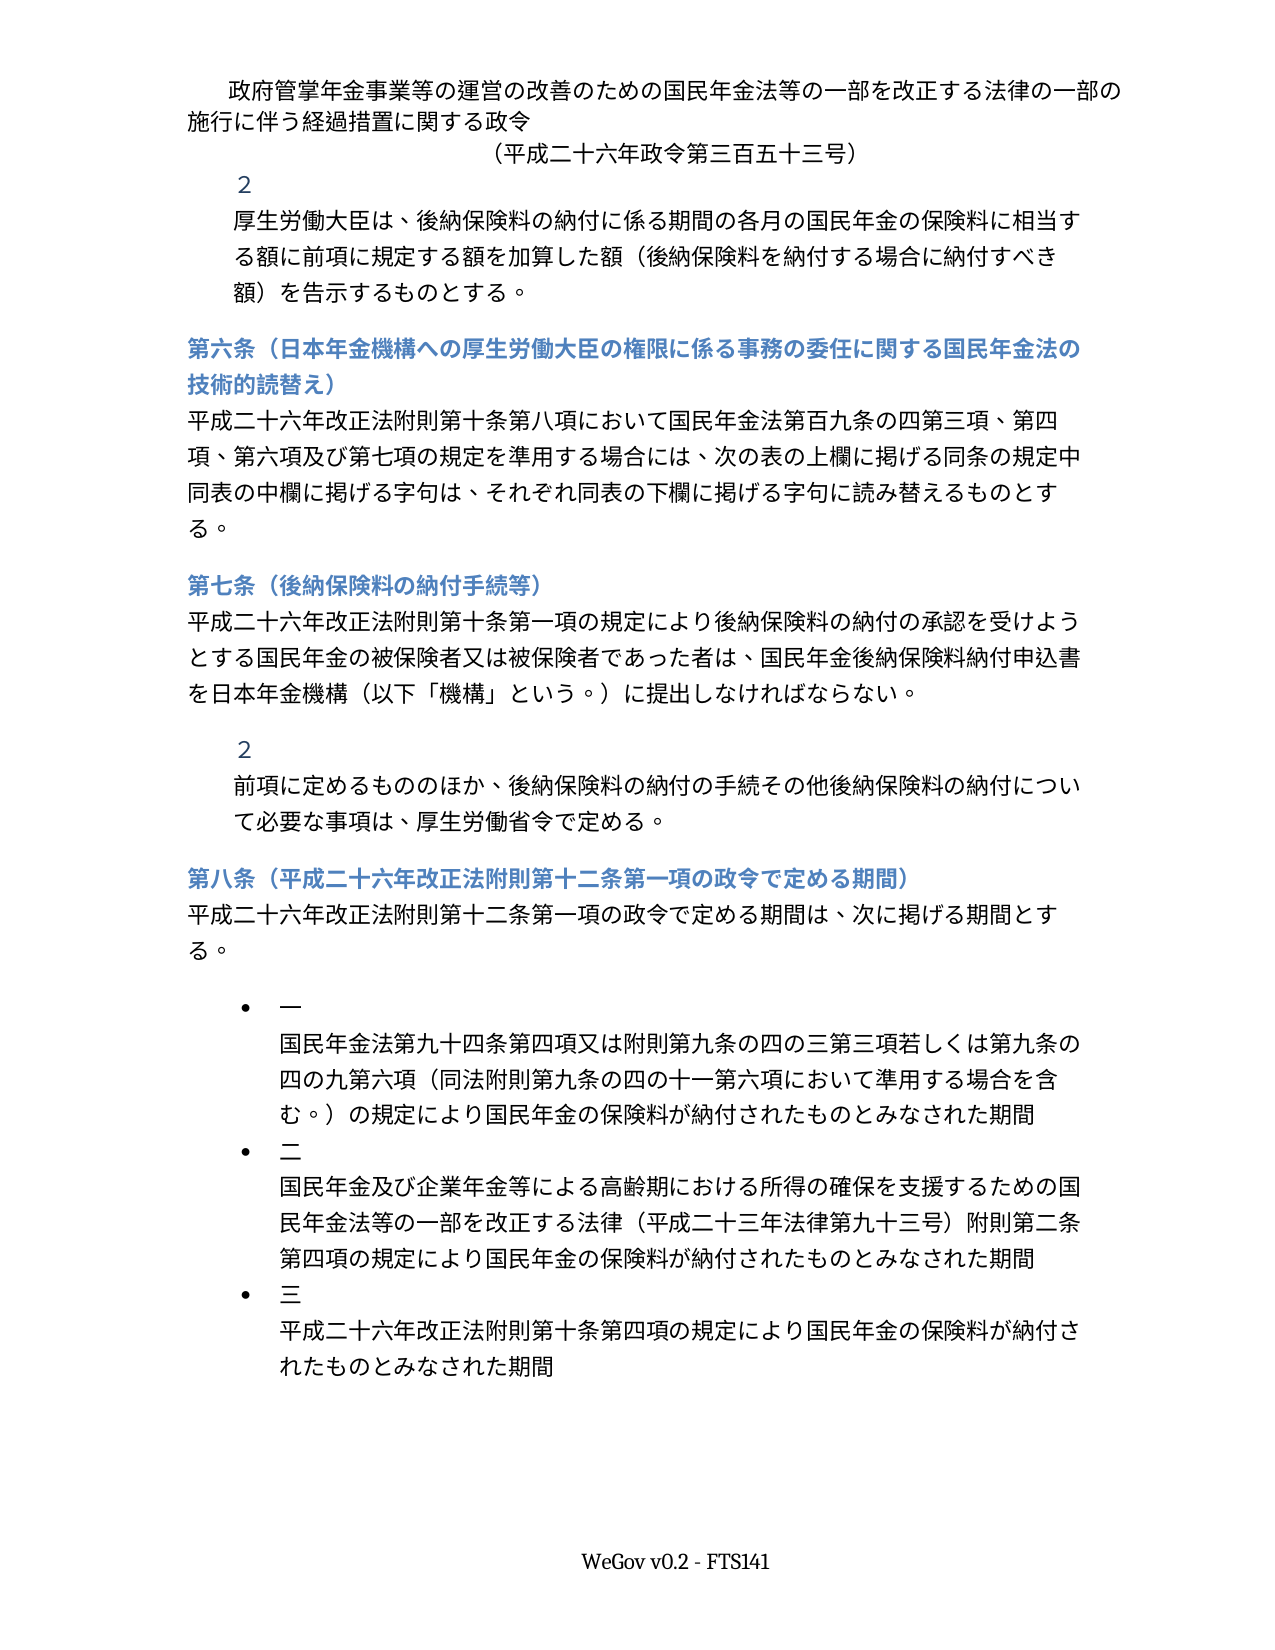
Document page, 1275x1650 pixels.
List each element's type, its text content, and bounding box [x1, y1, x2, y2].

text 厚生労働大臣は、後納保険料の納付に係る期間の各月の国民年金の保険料に相当する額に前項に規定する額を加算した額（後納保険料を納付する場合に納付すべき額）を告示するものとする。 [233, 205, 1087, 308]
subtitle 第八条（平成二十六年改正法附則第十二条第一項の政令で定める期間） [187, 863, 1087, 894]
text 平成二十六年改正法附則第十二条第一項の政令で定める期間は、次に掲げる期間とする。 [187, 899, 1087, 966]
subtitle 第六条（日本年金機構への厚生労働大臣の権限に係る事務の委任に関する国民年金法の技術的読替え） [187, 333, 1087, 401]
subtitle ２ [233, 734, 1087, 766]
list 一 国民年金法第九十四条第四項又は附則第九条の四の三第三項若しくは第九条の四の九第六項（同法附則第九条の四の十一第六項において準用する場合を含む。）の規定により国民年金の保険料が納付されたものとみなされた期間 [242, 992, 1087, 1131]
text 平成二十六年改正法附則第十条第一項の規定により後納保険料の納付の承認を受けようとする国民年金の被保険者又は被保険者であった者は、国民年金後納保険料納付申込書を日本年金機構（以下「機構」という。）に提出しなければならない。 [187, 606, 1087, 709]
text 平成二十六年改正法附則第十条第八項において国民年金法第百九条の四第三項、第四項、第六項及び第七項の規定を準用する場合には、次の表の上欄に掲げる同条の規定中同表の中欄に掲げる字句は、それぞれ同表の下欄に掲げる字句に読み替えるものとする。 [187, 405, 1087, 544]
subtitle ２ [233, 169, 1087, 200]
text 前項に定めるもののほか、後納保険料の納付の手続その他後納保険料の納付について必要な事項は、厚生労働省令で定める。 [233, 770, 1087, 837]
list 二 国民年金及び企業年金等による高齢期における所得の確保を支援するための国民年金法等の一部を改正する法律（平成二十三年法律第九十三号）附則第二条第四項の規定により国民年金の保険料が納付されたものとみなされた期間 [242, 1135, 1087, 1274]
subtitle 第七条（後納保険料の納付手続等） [187, 570, 1087, 601]
list 三 平成二十六年改正法附則第十条第四項の規定により国民年金の保険料が納付されたものとみなされた期間 [242, 1279, 1087, 1382]
